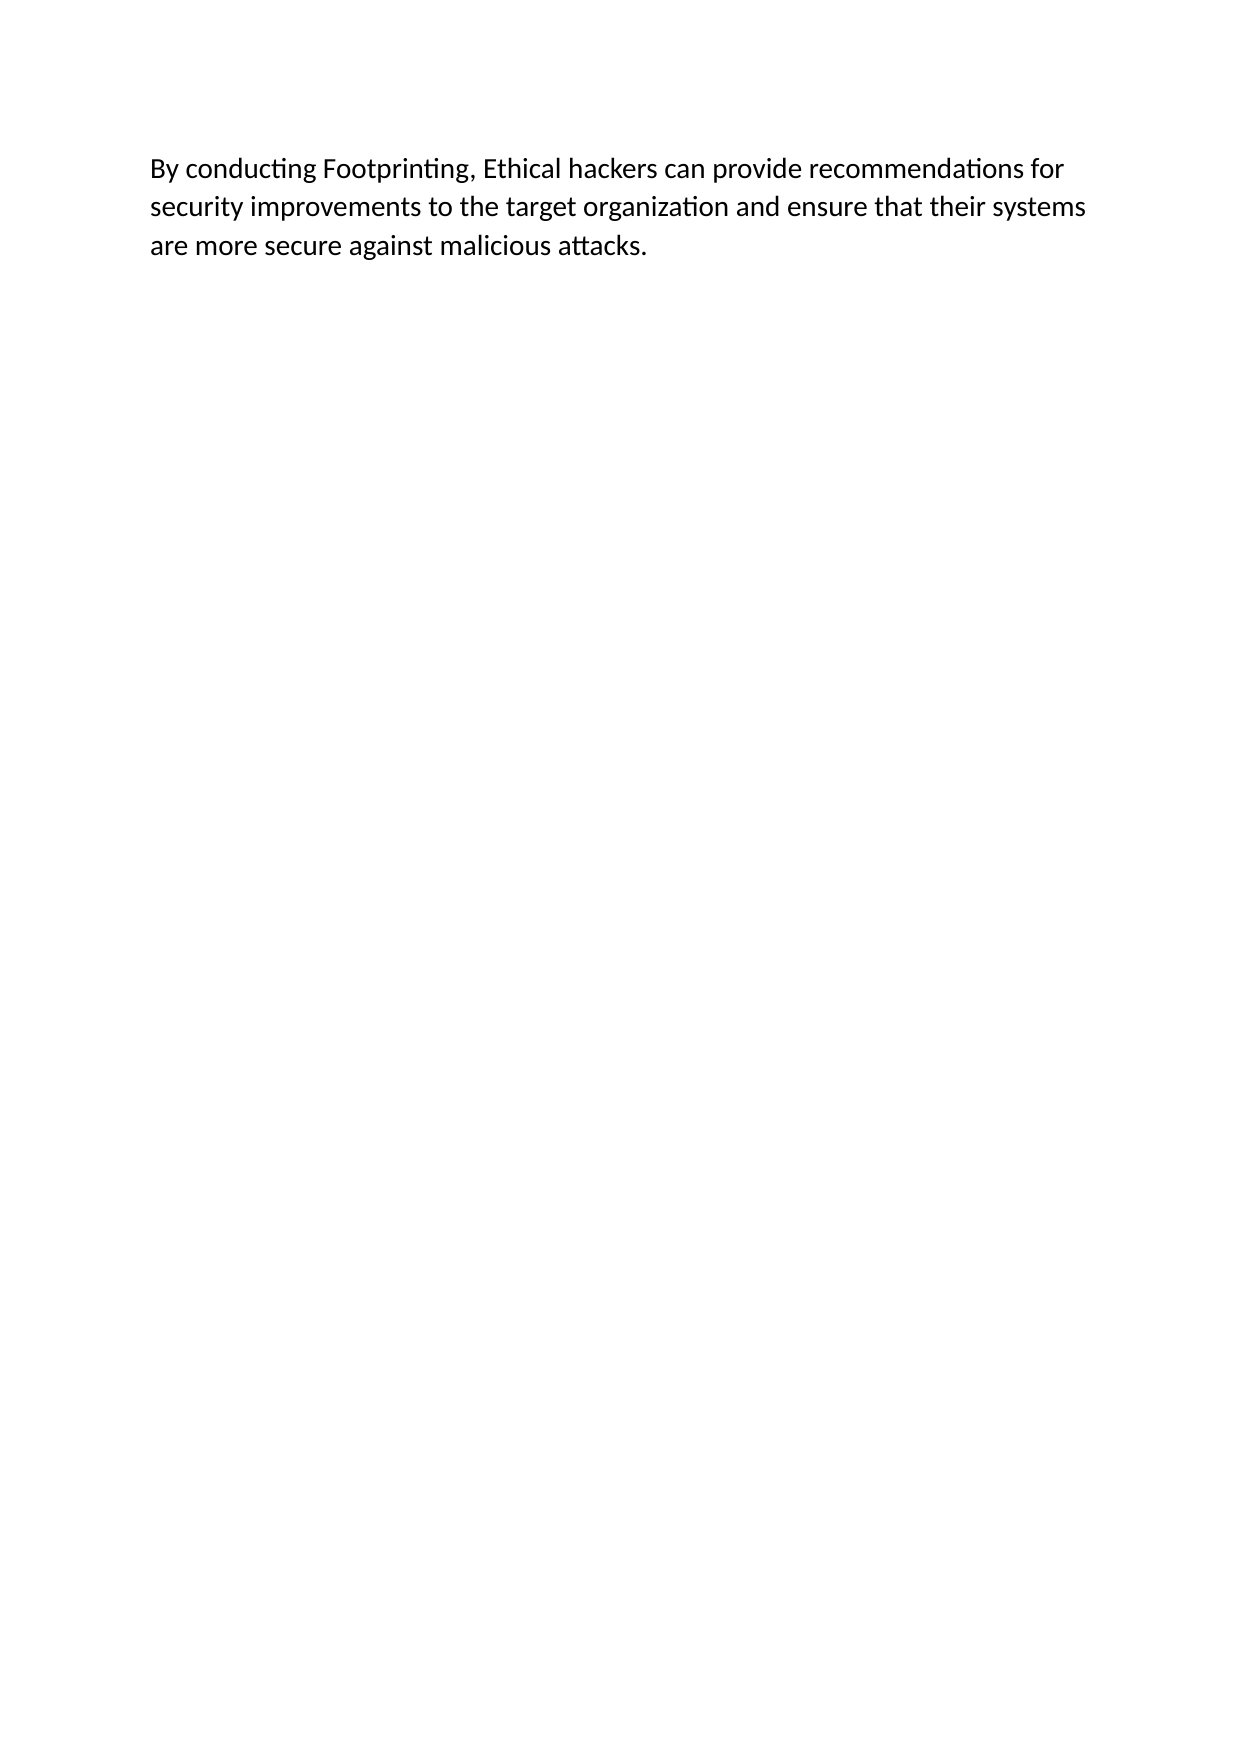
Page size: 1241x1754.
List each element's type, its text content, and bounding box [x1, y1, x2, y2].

text By conducting Footprinting, Ethical hackers can provide recommendations for security improvements to the target organization and ensure that their systems are more secure against malicious attacks. [150, 150, 1090, 262]
